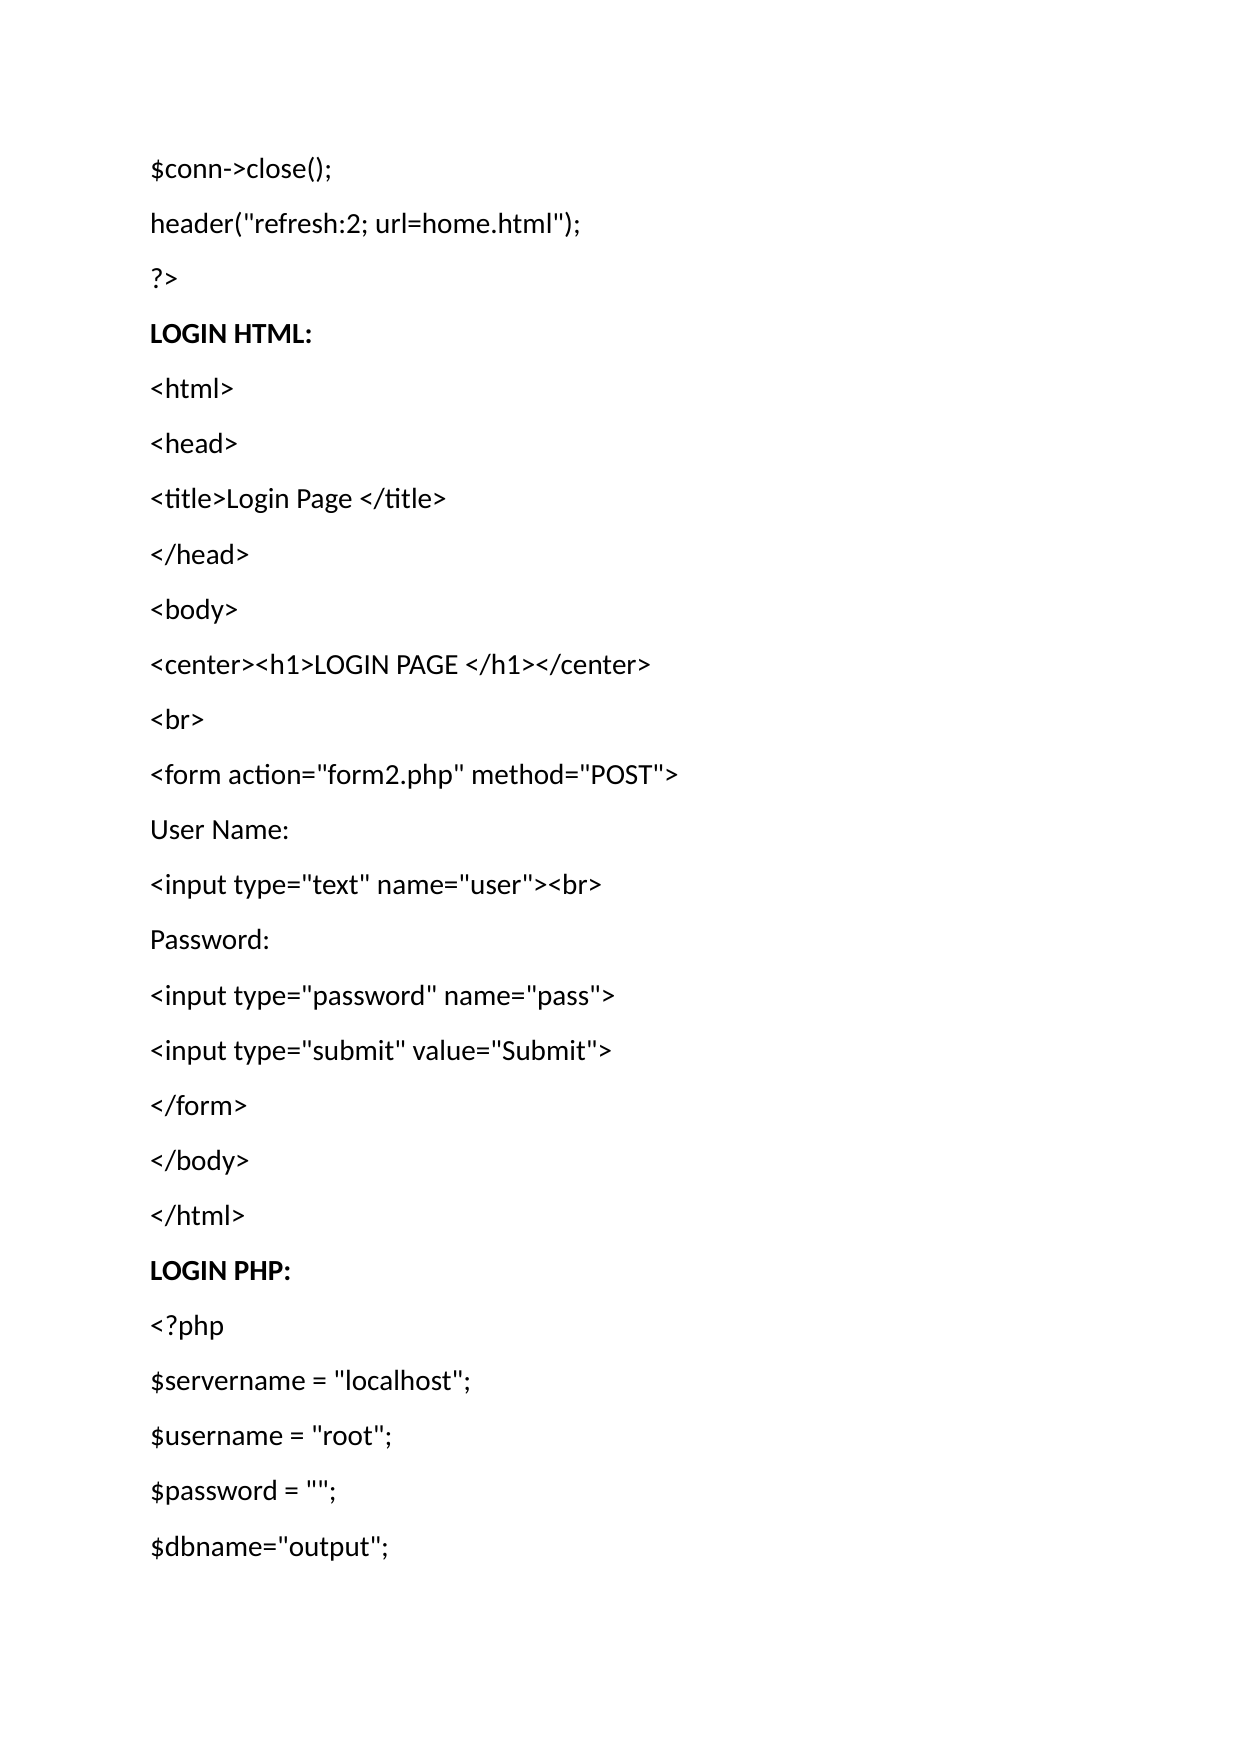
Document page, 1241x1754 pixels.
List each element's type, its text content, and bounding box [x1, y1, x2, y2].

text </html> [150, 1197, 1090, 1233]
text <input type="password" name="pass"> [150, 977, 1090, 1012]
text header("refresh:2; url=home.html"); [150, 205, 1090, 241]
text User Name: [150, 811, 1090, 847]
text <center><h1>LOGIN PAGE </h1></center> [150, 646, 1090, 682]
text $dbname="output"; [150, 1528, 1090, 1563]
text LOGIN HTML: [150, 315, 1090, 351]
text LOGIN PHP: [150, 1252, 1090, 1288]
text <body> [150, 591, 1090, 626]
text <title>Login Page </title> [150, 481, 1090, 516]
text Password: [150, 921, 1090, 957]
text $password = ""; [150, 1472, 1090, 1508]
text </head> [150, 536, 1090, 571]
text $conn->close(); [150, 150, 1090, 186]
text <html> [150, 370, 1090, 406]
text <?php [150, 1307, 1090, 1343]
text </form> [150, 1087, 1090, 1122]
text <form action="form2.php" method="POST"> [150, 756, 1090, 792]
text <input type="text" name="user"><br> [150, 866, 1090, 902]
text <input type="submit" value="Submit"> [150, 1032, 1090, 1067]
text <head> [150, 426, 1090, 461]
text $servername = "localhost"; [150, 1362, 1090, 1398]
text ?> [150, 260, 1090, 296]
text $username = "root"; [150, 1417, 1090, 1453]
text </body> [150, 1142, 1090, 1177]
text <br> [150, 701, 1090, 737]
